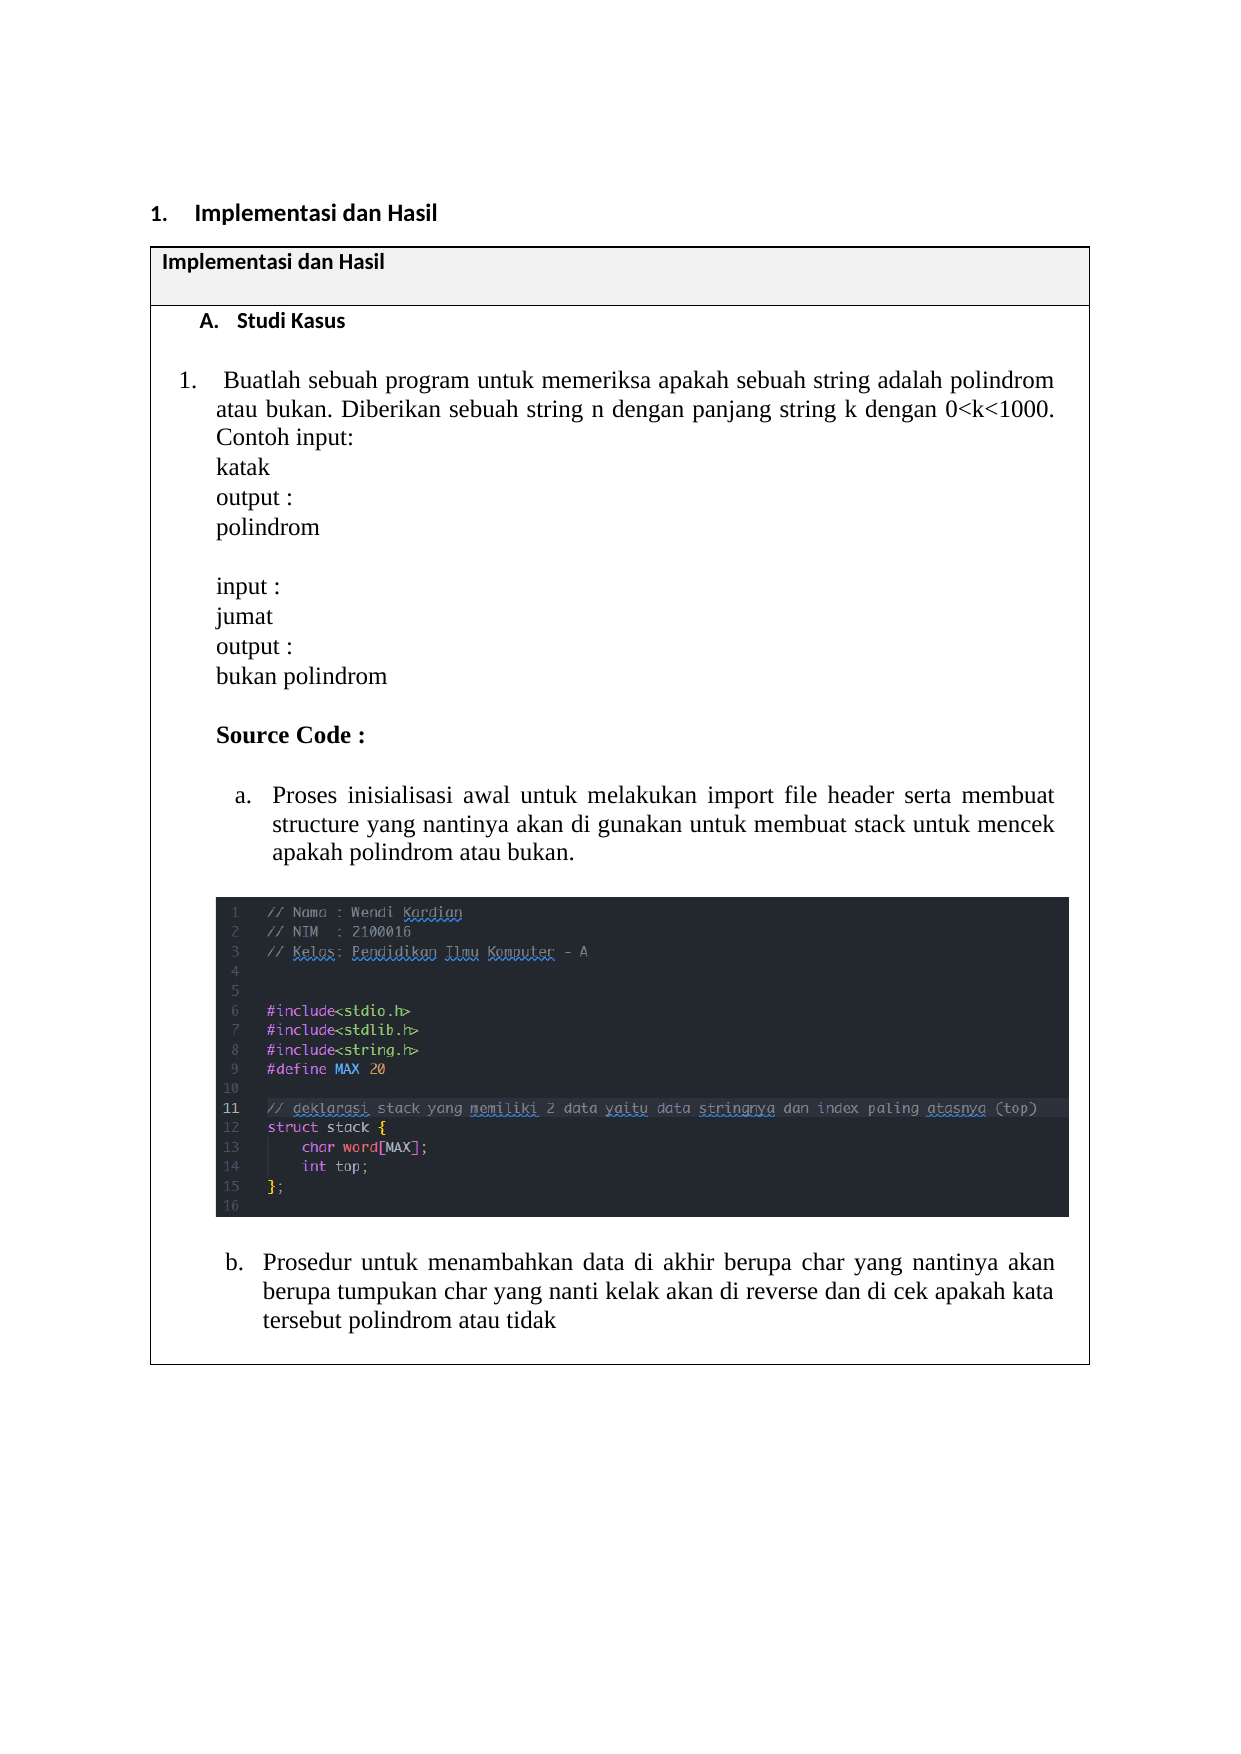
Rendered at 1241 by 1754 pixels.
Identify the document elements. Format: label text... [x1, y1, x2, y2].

table_header Implementasi dan Hasil [151, 248, 1089, 305]
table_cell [151, 306, 1089, 1363]
picture [215, 897, 1069, 1217]
list Implementasi dan Hasil [150, 197, 1090, 227]
